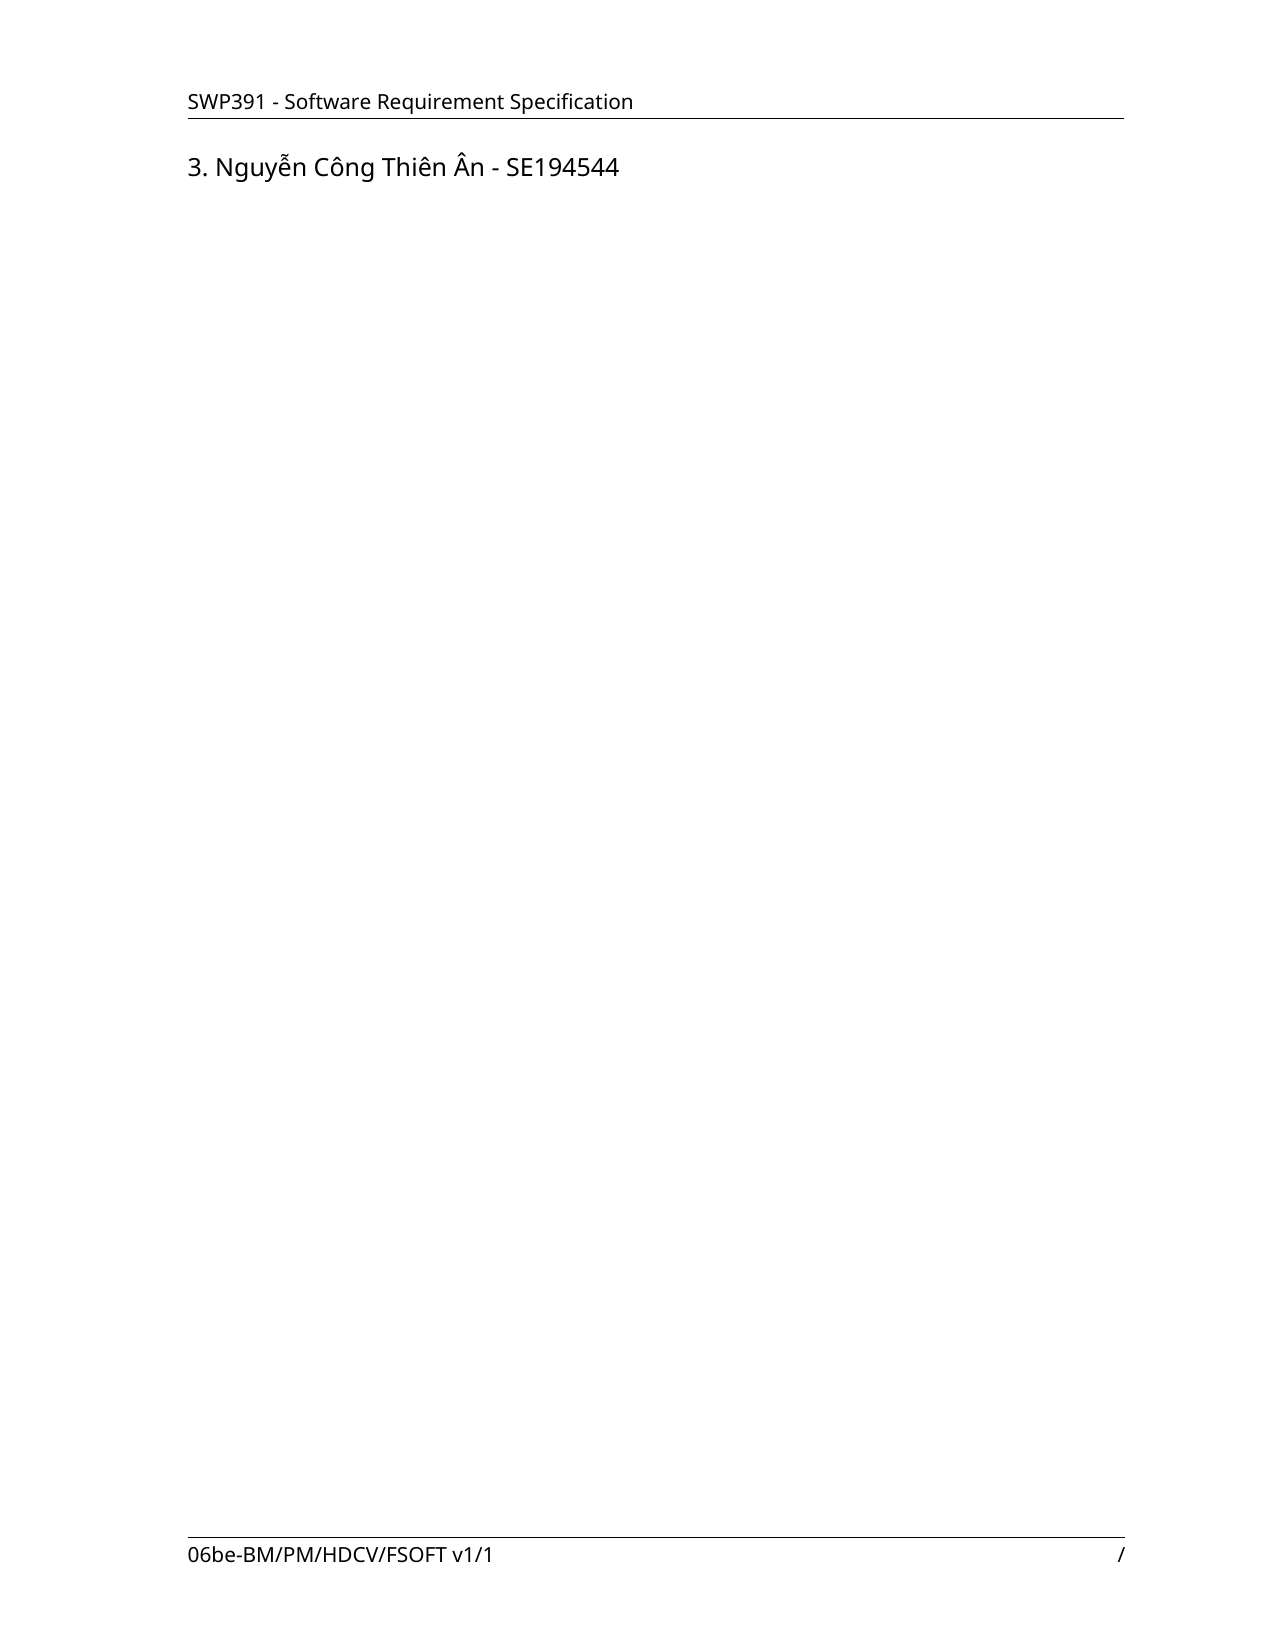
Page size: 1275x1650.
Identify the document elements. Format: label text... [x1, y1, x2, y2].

list Nguyễn Công Thiên Ân - SE194544 [187, 150, 1125, 184]
